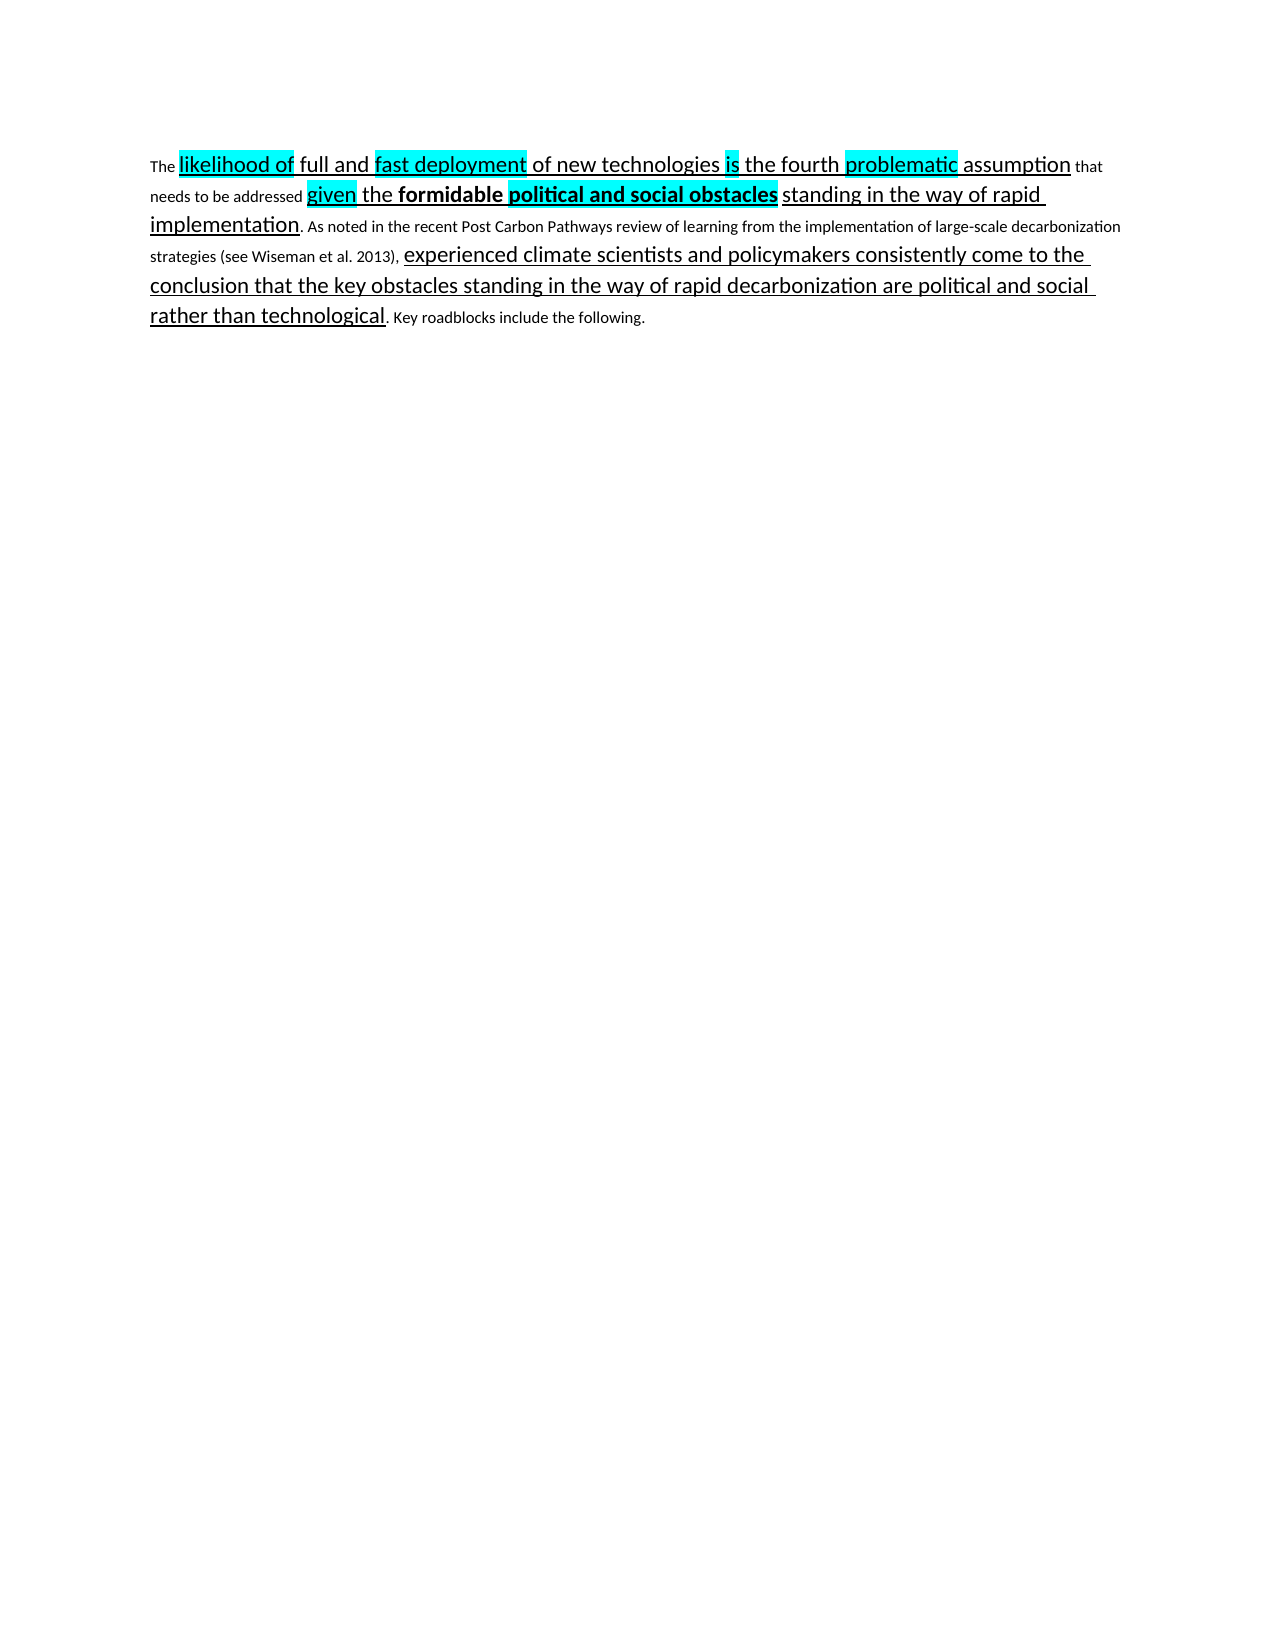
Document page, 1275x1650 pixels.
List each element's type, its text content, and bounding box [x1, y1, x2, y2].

text The likelihood of full and fast deployment of new technologies is the fourth problematic assumption that needs to be addressed given the formidable political and social obstacles standing in the way of rapid implementation. As noted in the recent Post Carbon Pathways review of learning from the implementation of large-scale decarbonization strategies (see Wiseman et al. 2013), experienced climate scientists and policymakers consistently come to the conclusion that the key obstacles standing in the way of rapid decarbonization are political and social rather than technological. Key roadblocks include the following. [150, 150, 1125, 329]
